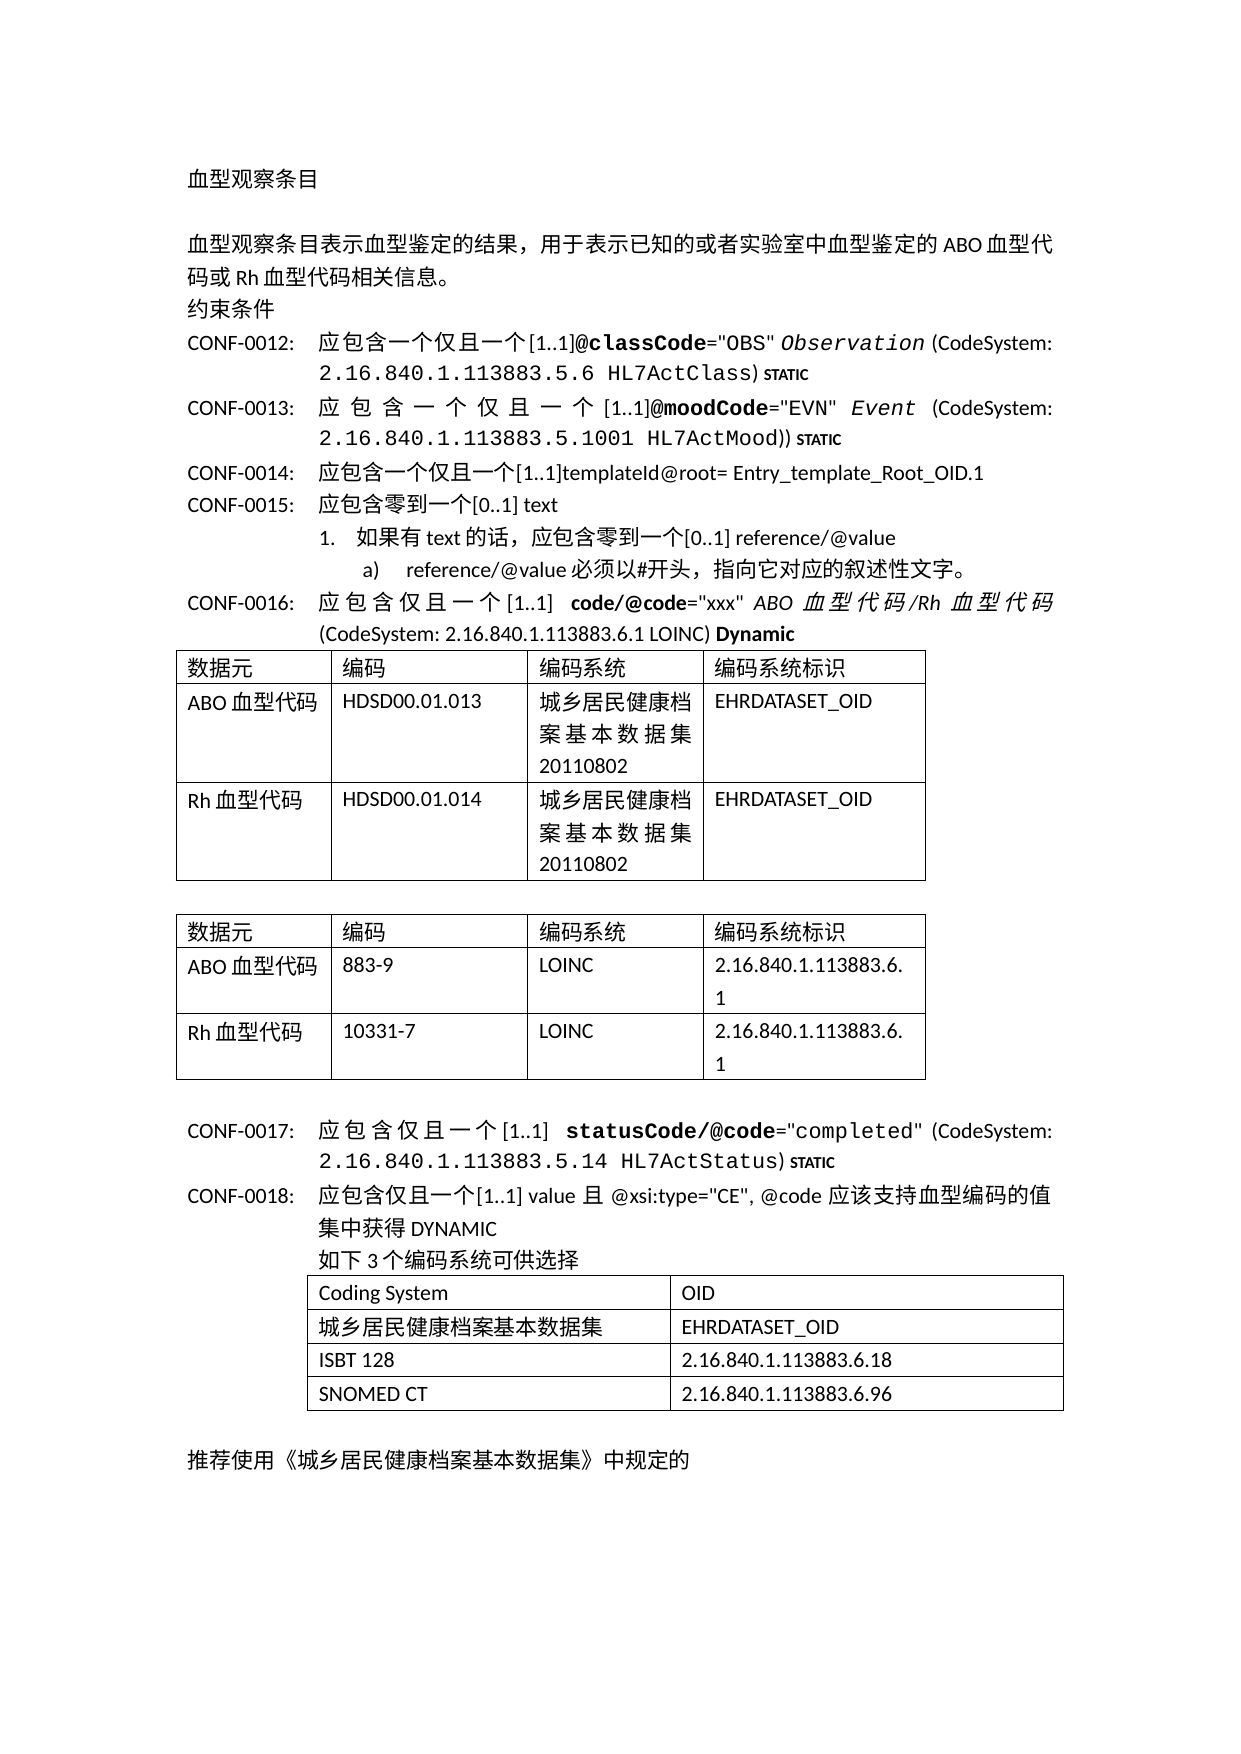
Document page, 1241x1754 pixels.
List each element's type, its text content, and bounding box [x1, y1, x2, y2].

table_cell ABO血型代码 [177, 948, 331, 1013]
table_cell 城乡居民健康档案基本数据集20110802 [528, 684, 703, 782]
table_cell ABO血型代码 [177, 684, 331, 782]
table_header 数据元 [177, 651, 331, 683]
text CONF-0012: 应包含一个仅且一个[1..1]@classCode="OBS" Observation (CodeSystem: 2.16.840.1.113883.5.6 HL7ActClass) STATIC [187, 324, 1053, 389]
text CONF-0016: 应包含仅且一个[1..1] code/@code="xxx" ABO血型代码/Rh血型代码 (CodeSystem: 2.16.840.1.113883.6.1 LOINC) Dynamic [187, 584, 1053, 649]
text 约束条件 [187, 292, 1053, 324]
table_header 编码系统标识 [704, 915, 925, 947]
table_cell EHRDATASET_OID [671, 1310, 1063, 1342]
table_cell 城乡居民健康档案基本数据集 [308, 1310, 670, 1342]
text CONF-0013: 应包含一个仅且一个[1..1]@moodCode="EVN" Event (CodeSystem: 2.16.840.1.113883.5.1001 HL7ActMood)) STATIC [187, 389, 1053, 454]
table_header 编码 [332, 915, 527, 947]
table_cell HDSD00.01.014 [332, 783, 527, 880]
text CONF-0018: 应包含仅且一个[1..1] value 且 @xsi:type="CE", @code 应该支持血型编码的值集中获得DYNAMIC [187, 1178, 1053, 1243]
table_cell SNOMED CT [308, 1377, 670, 1409]
table_cell ISBT 128 [308, 1344, 670, 1376]
table_cell 883-9 [332, 948, 527, 1013]
table_cell 2.16.840.1.113883.6.96 [671, 1377, 1063, 1409]
text 如下3个编码系统可供选择 [319, 1243, 1053, 1275]
text 血型观察条目 [187, 162, 1053, 194]
table_header Coding System [308, 1276, 670, 1309]
table_header 数据元 [177, 915, 331, 947]
table_cell 2.16.840.1.113883.6.1 [704, 948, 925, 1013]
text CONF-0017: 应包含仅且一个[1..1] statusCode/@code="completed" (CodeSystem: 2.16.840.1.113883.5.14 HL7ActStatus) STATIC [187, 1113, 1053, 1178]
table_header OID [671, 1276, 1063, 1309]
table_cell EHRDATASET_OID [704, 783, 925, 880]
table_header 编码系统 [528, 915, 703, 947]
table_cell Rh血型代码 [177, 783, 331, 880]
table_cell 2.16.840.1.113883.6.1 [704, 1014, 925, 1079]
table_cell 10331-7 [332, 1014, 527, 1079]
table_cell LOINC [528, 948, 703, 1013]
table_cell HDSD00.01.013 [332, 684, 527, 782]
table_cell EHRDATASET_OID [704, 684, 925, 782]
list reference/@value必须以#开头，指向它对应的叙述性文字。 [362, 552, 1053, 584]
text CONF-0014: 应包含一个仅且一个[1..1]templateId@root= Entry_template_Root_OID.1 [187, 454, 1053, 487]
table_cell 城乡居民健康档案基本数据集20110802 [528, 783, 703, 880]
text 推荐使用《城乡居民健康档案基本数据集》中规定的 [187, 1443, 1053, 1476]
table_cell LOINC [528, 1014, 703, 1079]
text 血型观察条目表示血型鉴定的结果，用于表示已知的或者实验室中血型鉴定的ABO血型代码或Rh血型代码相关信息。 [187, 227, 1053, 292]
text CONF-0015: 应包含零到一个[0..1] text [187, 487, 1053, 519]
table_cell Rh血型代码 [177, 1014, 331, 1079]
table_header 编码 [332, 651, 527, 683]
table_cell 2.16.840.1.113883.6.18 [671, 1344, 1063, 1376]
table_header 编码系统 [528, 651, 703, 683]
list 如果有text的话，应包含零到一个[0..1] reference/@value [319, 519, 1053, 552]
table_header 编码系统标识 [704, 651, 925, 683]
